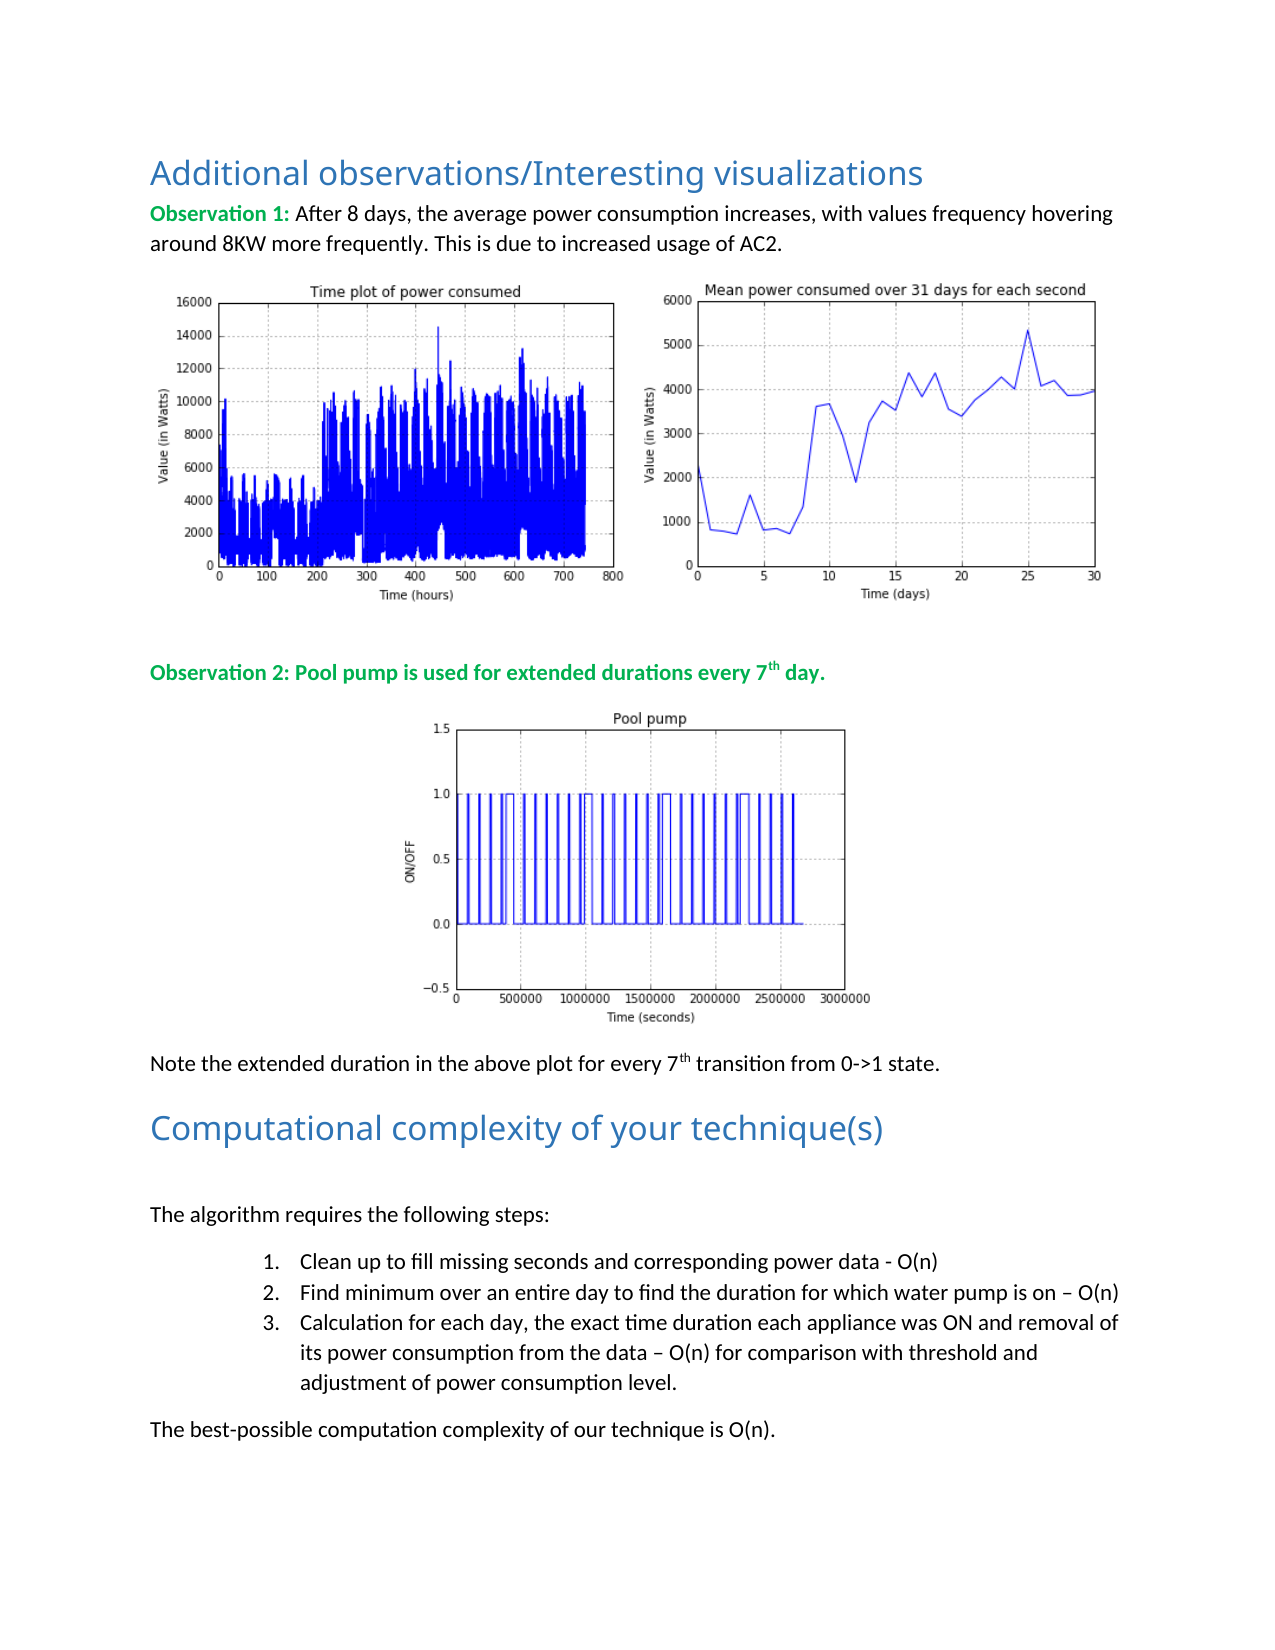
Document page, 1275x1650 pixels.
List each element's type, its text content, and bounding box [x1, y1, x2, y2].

picture [397, 704, 878, 1031]
list Calculation for each day, the exact time duration each appliance was ON and removal of its power consumption from the data – O(n) for comparison with threshold and adjustment of power consumption level. [262, 1308, 1125, 1396]
subtitle Computational complexity of your technique(s) [150, 1105, 1125, 1150]
picture [636, 276, 1110, 609]
list Clean up to fill missing seconds and corresponding power data - O(n) [262, 1247, 1125, 1276]
text Note the extended duration in the above plot for every 7th transition from 0->1 state. [150, 1049, 1125, 1078]
text The best-possible computation complexity of our technique is O(n). [150, 1415, 1125, 1443]
picture [150, 277, 632, 609]
text The algorithm requires the following steps: [150, 1201, 1125, 1229]
text Observation 2: Pool pump is used for extended durations every 7th day. [150, 658, 1125, 686]
list Find minimum over an entire day to find the duration for which water pump is on – O(n) [262, 1278, 1125, 1306]
subtitle Additional observations/Interesting visualizations [150, 150, 1125, 195]
text Observation 1: After 8 days, the average power consumption increases, with values frequency hovering around 8KW more frequently. This is due to increased usage of AC2. [150, 199, 1125, 257]
